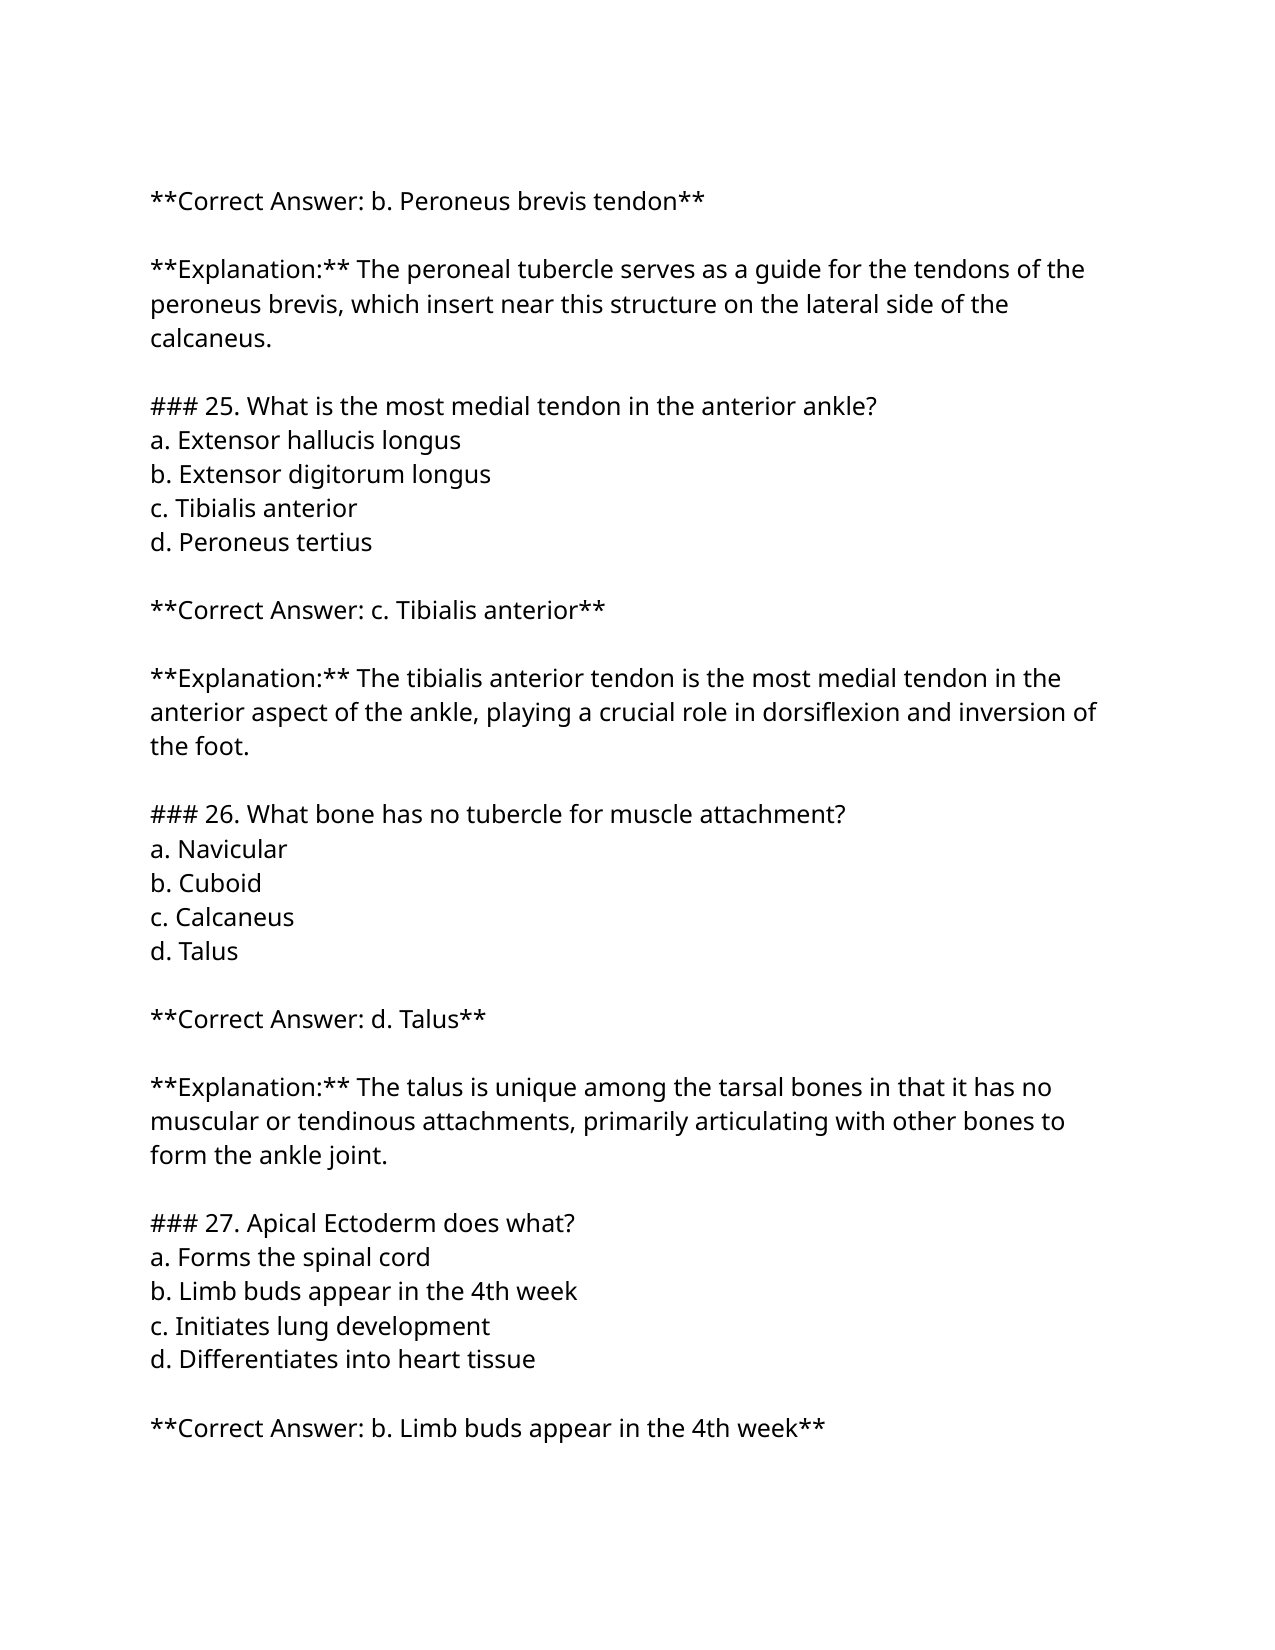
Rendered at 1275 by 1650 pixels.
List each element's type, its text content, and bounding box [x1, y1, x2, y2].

text **Correct Answer: c. Tibialis anterior** [150, 593, 1125, 627]
text c. Tibialis anterior [150, 491, 1125, 525]
text ### 25. What is the most medial tendon in the anterior ankle? [150, 388, 1125, 422]
text b. Cuboid [150, 865, 1125, 899]
text **Explanation:** The talus is unique among the tarsal bones in that it has no muscular or tendinous attachments, primarily articulating with other bones to form the ankle joint. [150, 1070, 1125, 1172]
text a. Navicular [150, 831, 1125, 865]
text **Correct Answer: b. Peroneus brevis tendon** [150, 184, 1125, 218]
text ### 26. What bone has no tubercle for muscle attachment? [150, 797, 1125, 831]
text b. Extensor digitorum longus [150, 457, 1125, 491]
text c. Initiates lung development [150, 1308, 1125, 1342]
text a. Extensor hallucis longus [150, 422, 1125, 457]
text ### 27. Apical Ectoderm does what? [150, 1206, 1125, 1240]
text **Correct Answer: b. Limb buds appear in the 4th week** [150, 1410, 1125, 1444]
text **Correct Answer: d. Talus** [150, 1002, 1125, 1036]
text b. Limb buds appear in the 4th week [150, 1274, 1125, 1308]
text d. Peroneus tertius [150, 525, 1125, 559]
text **Explanation:** The tibialis anterior tendon is the most medial tendon in the anterior aspect of the ankle, playing a crucial role in dorsiflexion and inversion of the foot. [150, 661, 1125, 763]
text **Explanation:** The peroneal tubercle serves as a guide for the tendons of the peroneus brevis, which insert near this structure on the lateral side of the calcaneus. [150, 252, 1125, 354]
text d. Talus [150, 933, 1125, 967]
text a. Forms the spinal cord [150, 1240, 1125, 1274]
text d. Differentiates into heart tissue [150, 1342, 1125, 1376]
text c. Calcaneus [150, 899, 1125, 933]
